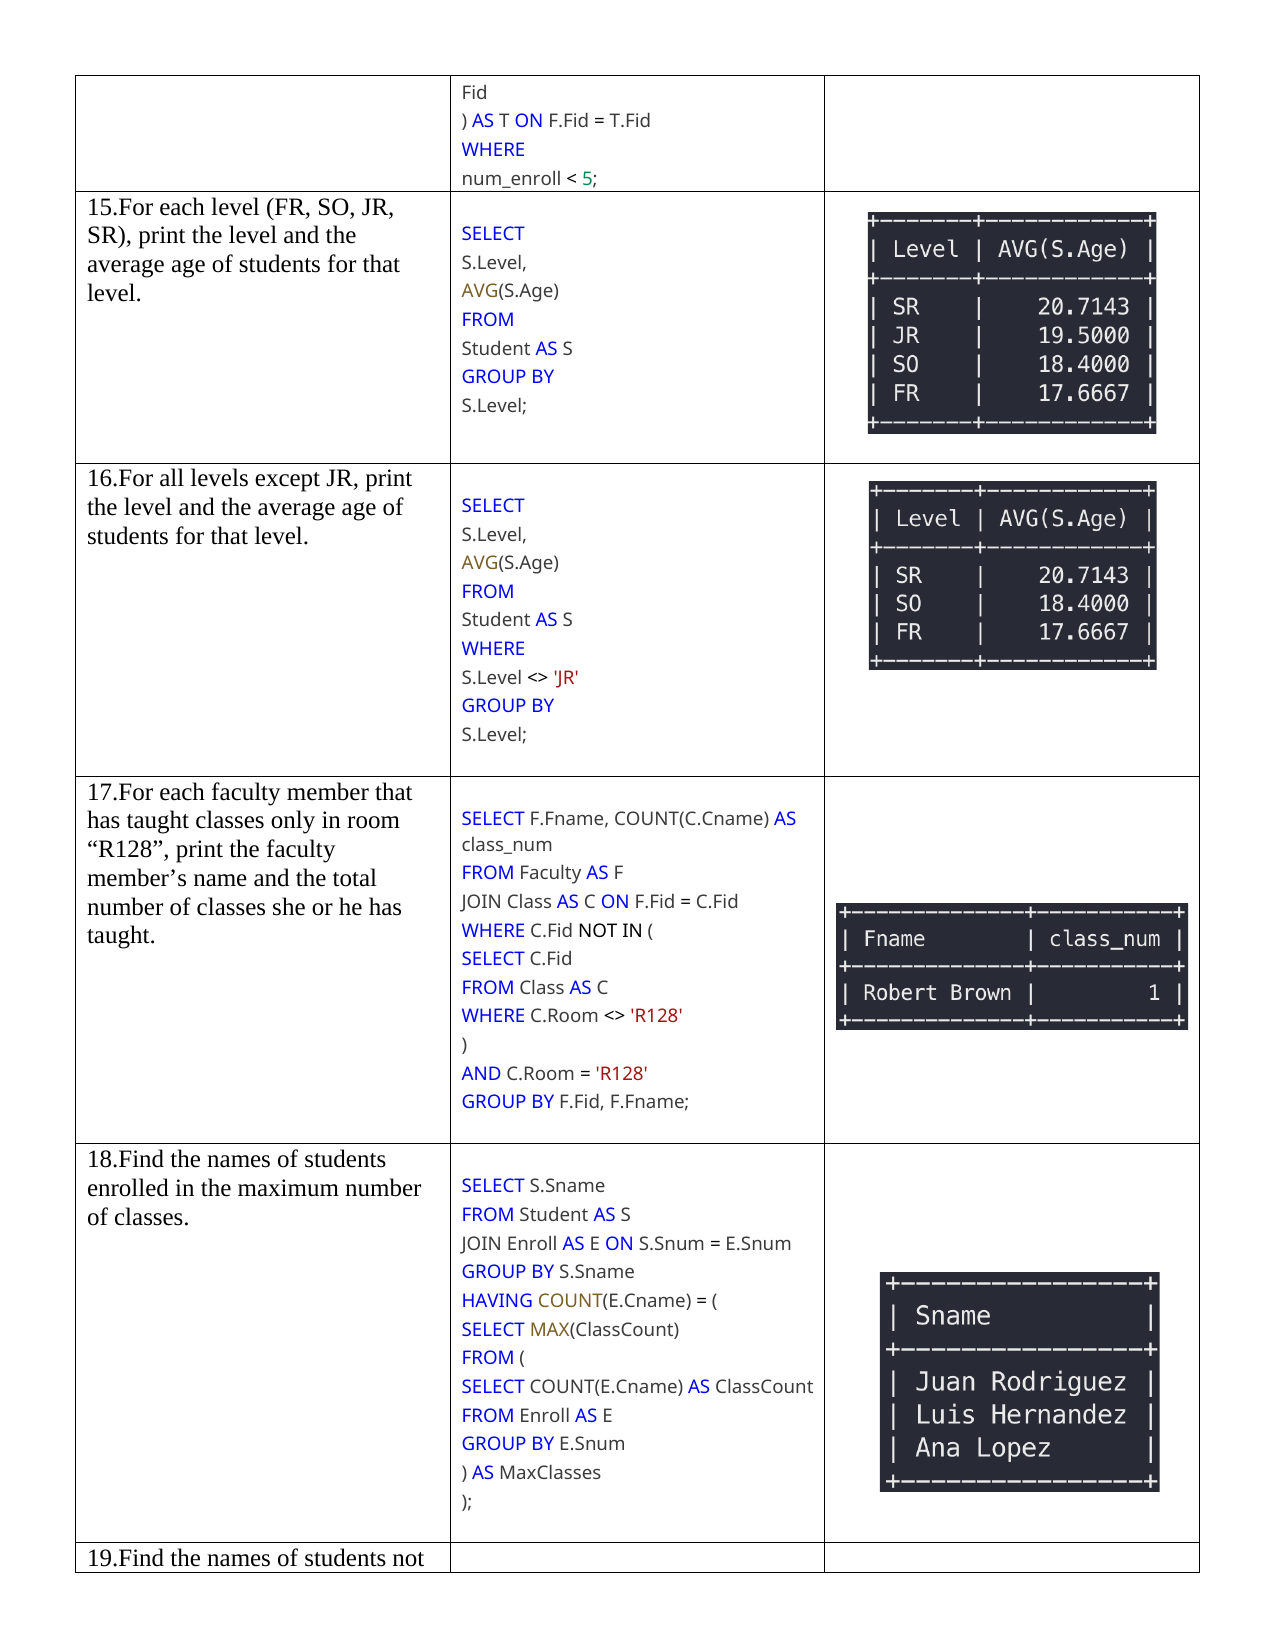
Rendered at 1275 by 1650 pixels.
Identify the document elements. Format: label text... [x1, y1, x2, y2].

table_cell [451, 1543, 824, 1572]
table_cell 17.For each faculty member that has taught classes only in room “R128”, print the faculty member’s name and the total number of classes she or he has taught. [76, 777, 450, 1143]
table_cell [76, 1543, 450, 1572]
table_cell SELECT S.Level, AVG(S.Age) FROM Student AS S GROUP BY S.Level; [451, 192, 824, 462]
table_cell [825, 1144, 1199, 1542]
table_cell [825, 777, 1199, 1143]
table_cell [825, 76, 1199, 191]
table_cell 16.For all levels except JR, print the level and the average age of students for that level. [76, 464, 450, 776]
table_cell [451, 76, 824, 191]
table_cell [825, 1543, 1199, 1572]
picture [879, 1272, 1160, 1492]
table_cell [76, 76, 450, 191]
table_cell 15.For each level (FR, SO, JR, SR), print the level and the average age of students for that level. [76, 192, 450, 462]
table_cell SELECT S.Sname FROM Student AS S JOIN Enroll AS E ON S.Snum = E.Snum GROUP BY S.Sname HAVING COUNT(E.Cname) = ( SELECT MAX(ClassCount) FROM ( SELECT COUNT(E.Cname) AS ClassCount FROM Enroll AS E GROUP BY E.Snum ) AS MaxClasses ); [451, 1144, 824, 1542]
table_cell [825, 192, 1199, 462]
table_cell 18.Find the names of students enrolled in the maximum number of classes. [76, 1144, 450, 1542]
table_cell SELECT F.Fname, COUNT(C.Cname) AS class_num FROM Faculty AS F JOIN Class AS C ON F.Fid = C.Fid WHERE C.Fid NOT IN ( SELECT C.Fid FROM Class AS C WHERE C.Room <> 'R128' ) AND C.Room = 'R128' GROUP BY F.Fid, F.Fname; [451, 777, 824, 1143]
picture [867, 212, 1157, 434]
picture [868, 481, 1157, 670]
table_cell [825, 464, 1199, 776]
picture [836, 903, 1189, 1030]
table_cell SELECT S.Level, AVG(S.Age) FROM Student AS S WHERE S.Level <> 'JR' GROUP BY S.Level; [451, 464, 824, 776]
